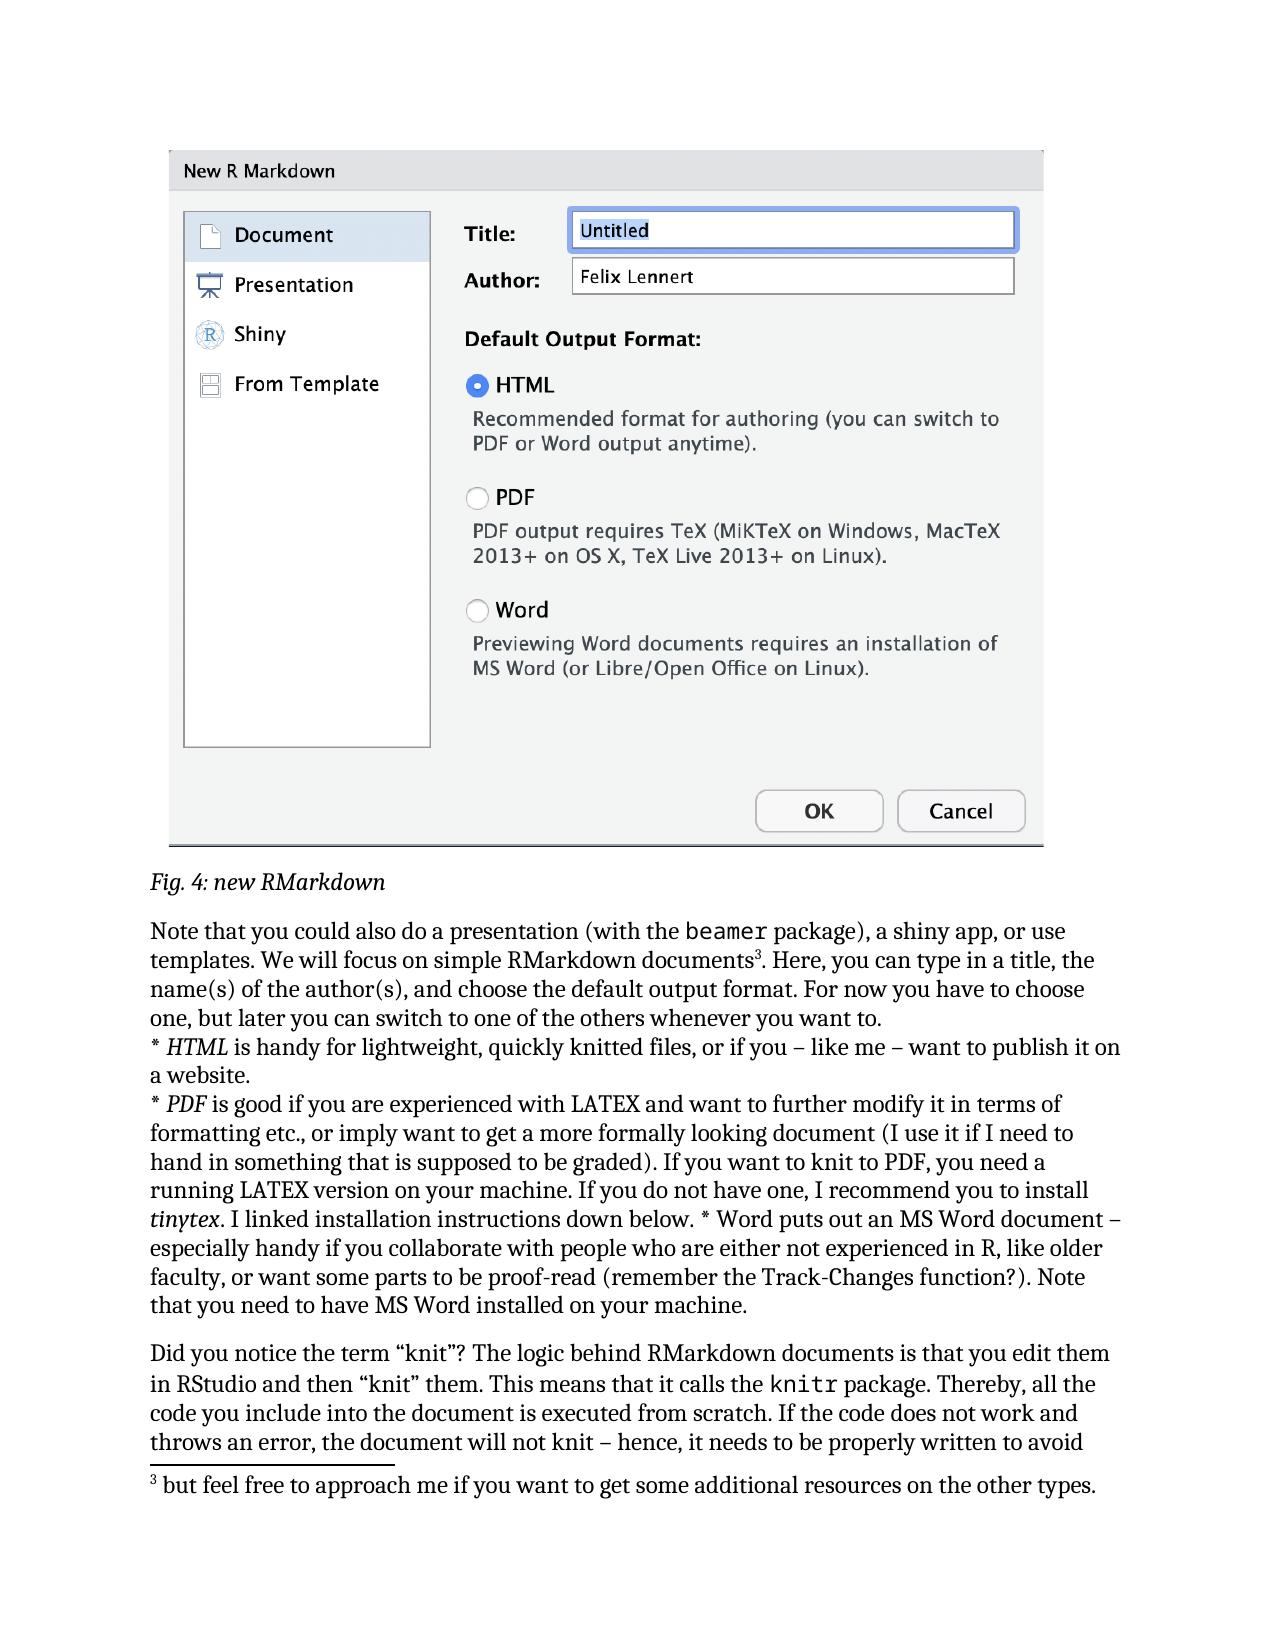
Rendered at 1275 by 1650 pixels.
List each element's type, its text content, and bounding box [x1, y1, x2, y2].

text Note that you could also do a presentation (with the beamer package), a shiny app, or use templates. We will focus on simple RMarkdown documents. Here, you can type in a title, the name(s) of the author(s), and choose the default output format. For now you have to choose one, but later you can switch to one of the others whenever you want to. * HTML is handy for lightweight, quickly knitted files, or if you – like me – want to publish it on a website. * PDF is good if you are experienced with LATEX and want to further modify it in terms of formatting etc., or imply want to get a more formally looking document (I use it if I need to hand in something that is supposed to be graded). If you want to knit to PDF, you need a running LATEX version on your machine. If you do not have one, I recommend you to install tinytex. I linked installation instructions down below. * Word puts out an MS Word document – especially handy if you collaborate with people who are either not experienced in R, like older faculty, or want some parts to be proof-read (remember the Track-Changes function?). Note that you need to have MS Word installed on your machine. [150, 915, 1125, 1320]
picture [168, 150, 1044, 847]
text Fig. 4: new RMarkdown [150, 867, 1125, 896]
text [150, 1339, 1125, 1456]
